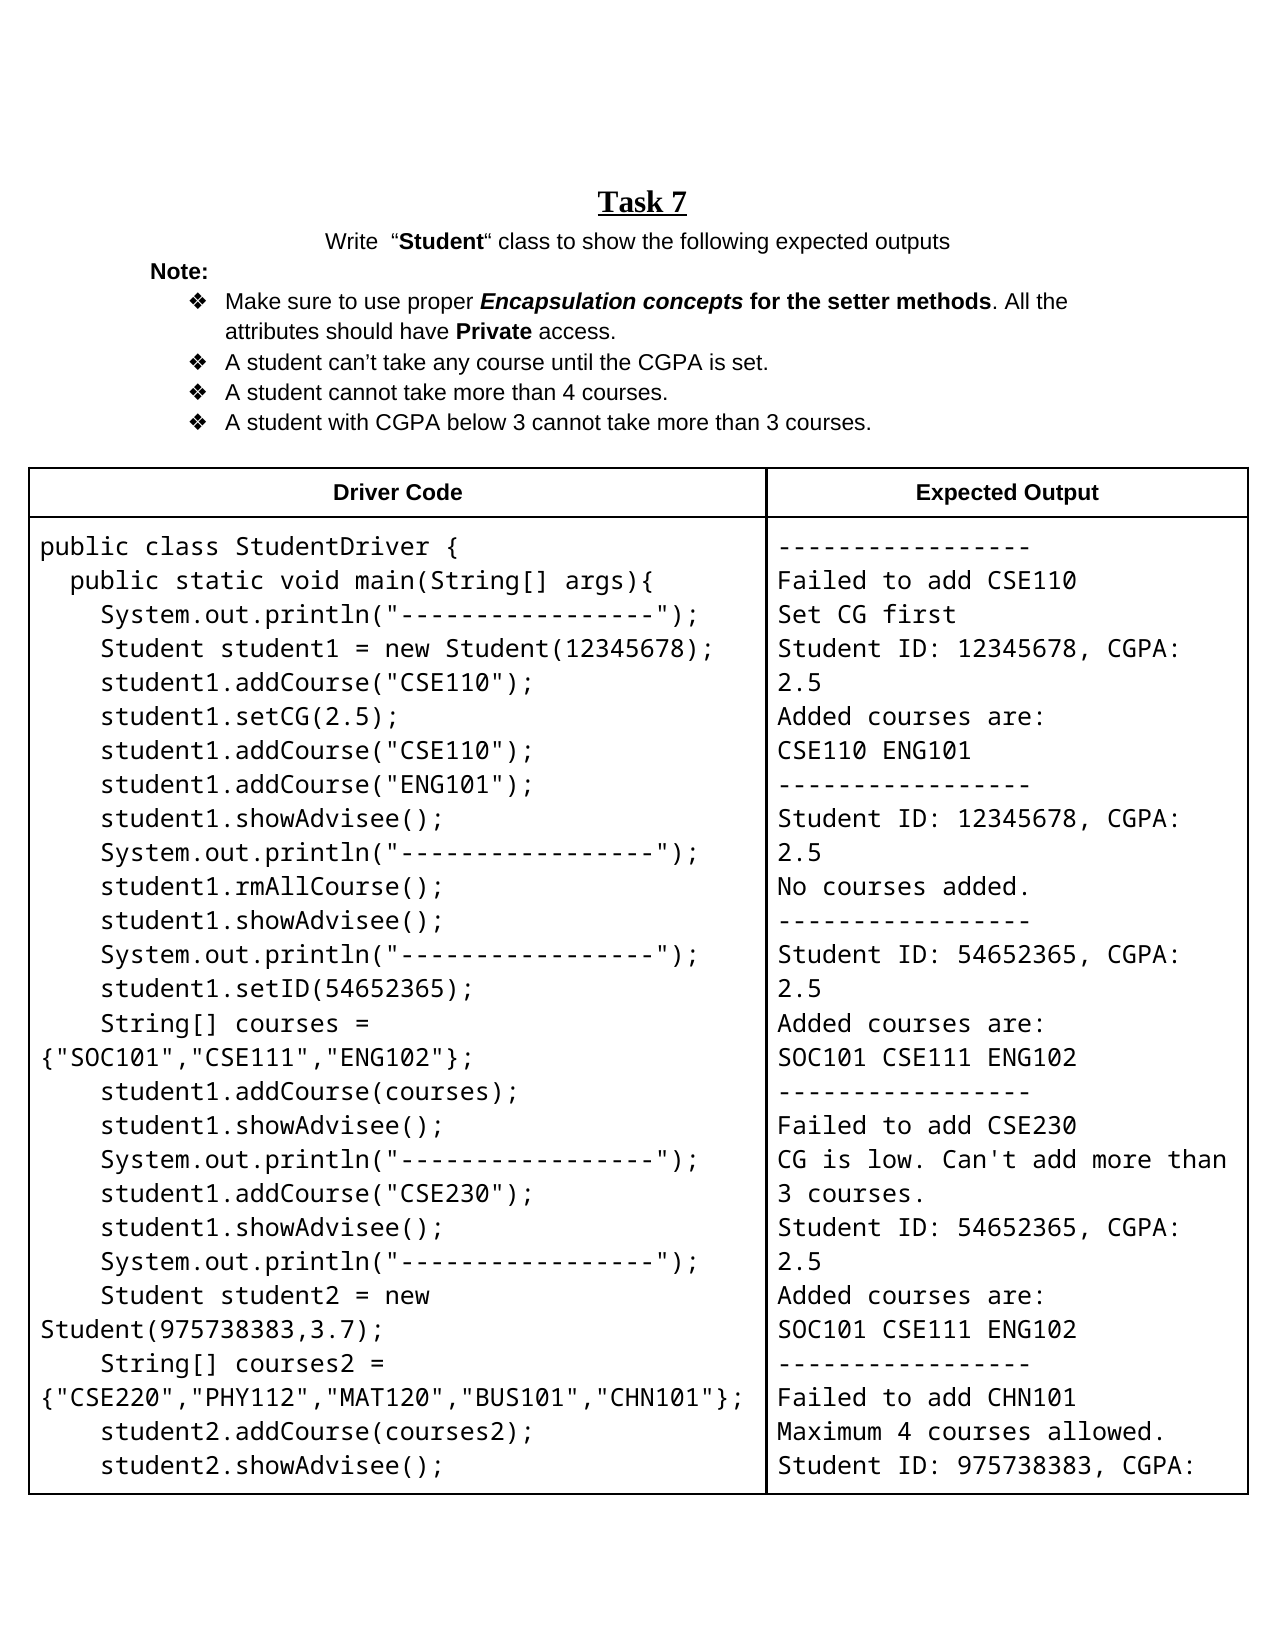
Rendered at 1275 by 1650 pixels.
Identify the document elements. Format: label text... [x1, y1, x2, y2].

subtitle Task 7 [159, 183, 1125, 219]
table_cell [30, 518, 765, 1492]
list A student with CGPA below 3 cannot take more than 3 courses. [187, 409, 1125, 435]
list A student cannot take more than 4 courses. [187, 379, 1125, 405]
table_header Expected Output [768, 469, 1247, 516]
list A student can’t take any course until the CGPA is set. [187, 348, 1125, 375]
table_header Driver Code [30, 469, 765, 516]
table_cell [768, 518, 1247, 1492]
text Note: [150, 258, 1125, 284]
text Write “Student“ class to show the following expected outputs [150, 228, 1125, 254]
list Make sure to use proper Encapsulation concepts for the setter methods. All the attributes should have Private access. [187, 288, 1125, 344]
